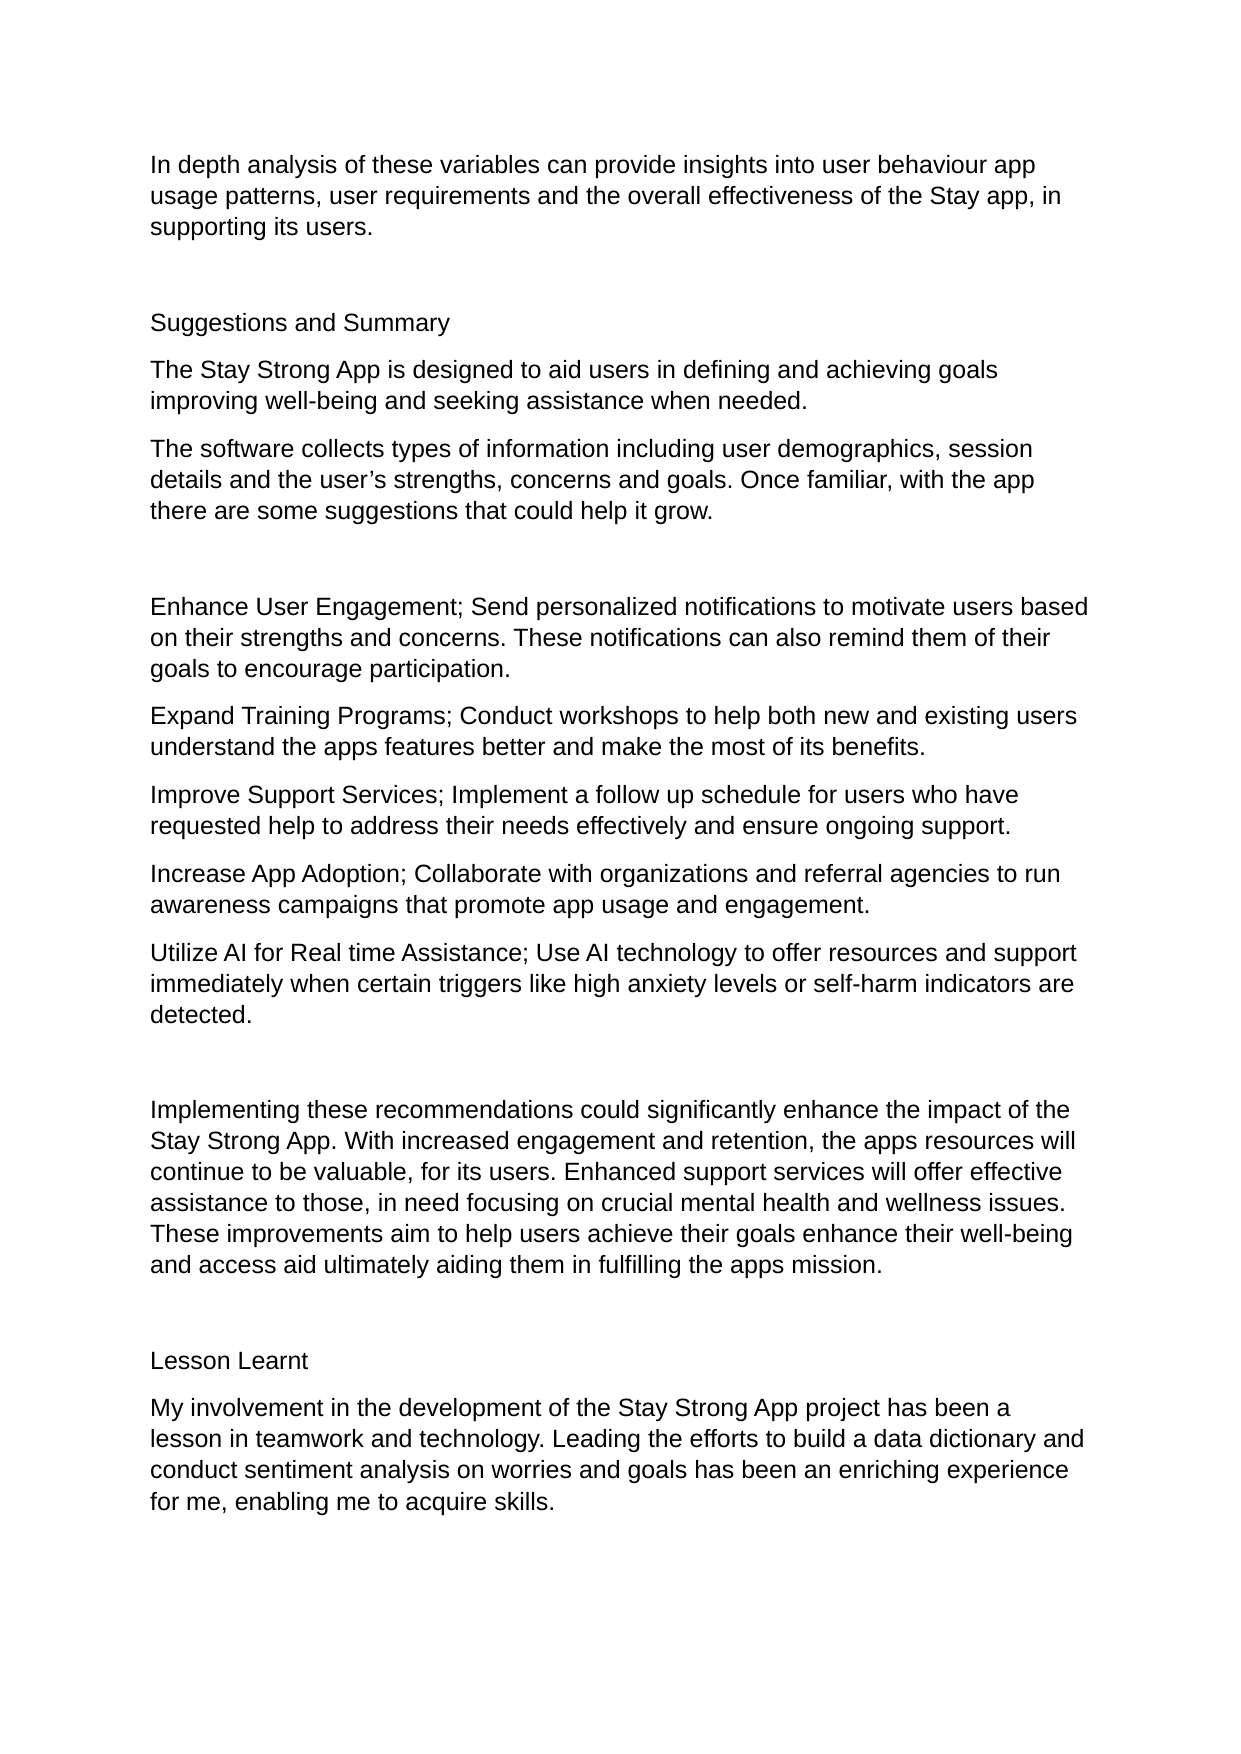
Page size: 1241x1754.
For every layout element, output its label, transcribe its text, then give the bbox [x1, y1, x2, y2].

text Improve Support Services; Implement a follow up schedule for users who have requested help to address their needs effectively and ensure ongoing support. [150, 780, 1090, 840]
text Utilize AI for Real time Assistance; Use AI technology to offer resources and support immediately when certain triggers like high anxiety levels or self-harm indicators are detected. [150, 937, 1090, 1028]
text The software collects types of information including user demographics, session details and the user’s strengths, concerns and goals. Once familiar, with the app there are some suggestions that could help it grow. [150, 434, 1090, 525]
text My involvement in the development of the Stay Strong App project has been a lesson in teamwork and technology. Leading the efforts to build a data dictionary and conduct sentiment analysis on worries and goals has been an enriching experience for me, enabling me to acquire skills. [150, 1393, 1090, 1515]
text Expand Training Programs; Conduct workshops to help both new and existing users understand the apps features better and make the most of its benefits. [150, 701, 1090, 761]
text Implementing these recommendations could significantly enhance the impact of the Stay Strong App. With increased engagement and retention, the apps resources will continue to be valuable, for its users. Enhanced support services will offer effective assistance to those, in need focusing on crucial mental health and wellness issues. These improvements aim to help users achieve their goals enhance their well-being and access aid ultimately aiding them in fulfilling the apps mission. [150, 1095, 1090, 1279]
text Lesson Learnt [150, 1346, 1090, 1374]
text In depth analysis of these variables can provide insights into user behaviour app usage patterns, user requirements and the overall effectiveness of the Stay app, in supporting its users. [150, 150, 1090, 241]
text Enhance User Engagement; Send personalized notifications to motivate users based on their strengths and concerns. These notifications can also remind them of their goals to encourage participation. [150, 591, 1090, 682]
text The Stay Strong App is designed to aid users in defining and achieving goals improving well-being and seeking assistance when needed. [150, 355, 1090, 415]
text Increase App Adoption; Collaborate with organizations and referral agencies to run awareness campaigns that promote app usage and engagement. [150, 859, 1090, 918]
text Suggestions and Summary [150, 307, 1090, 336]
